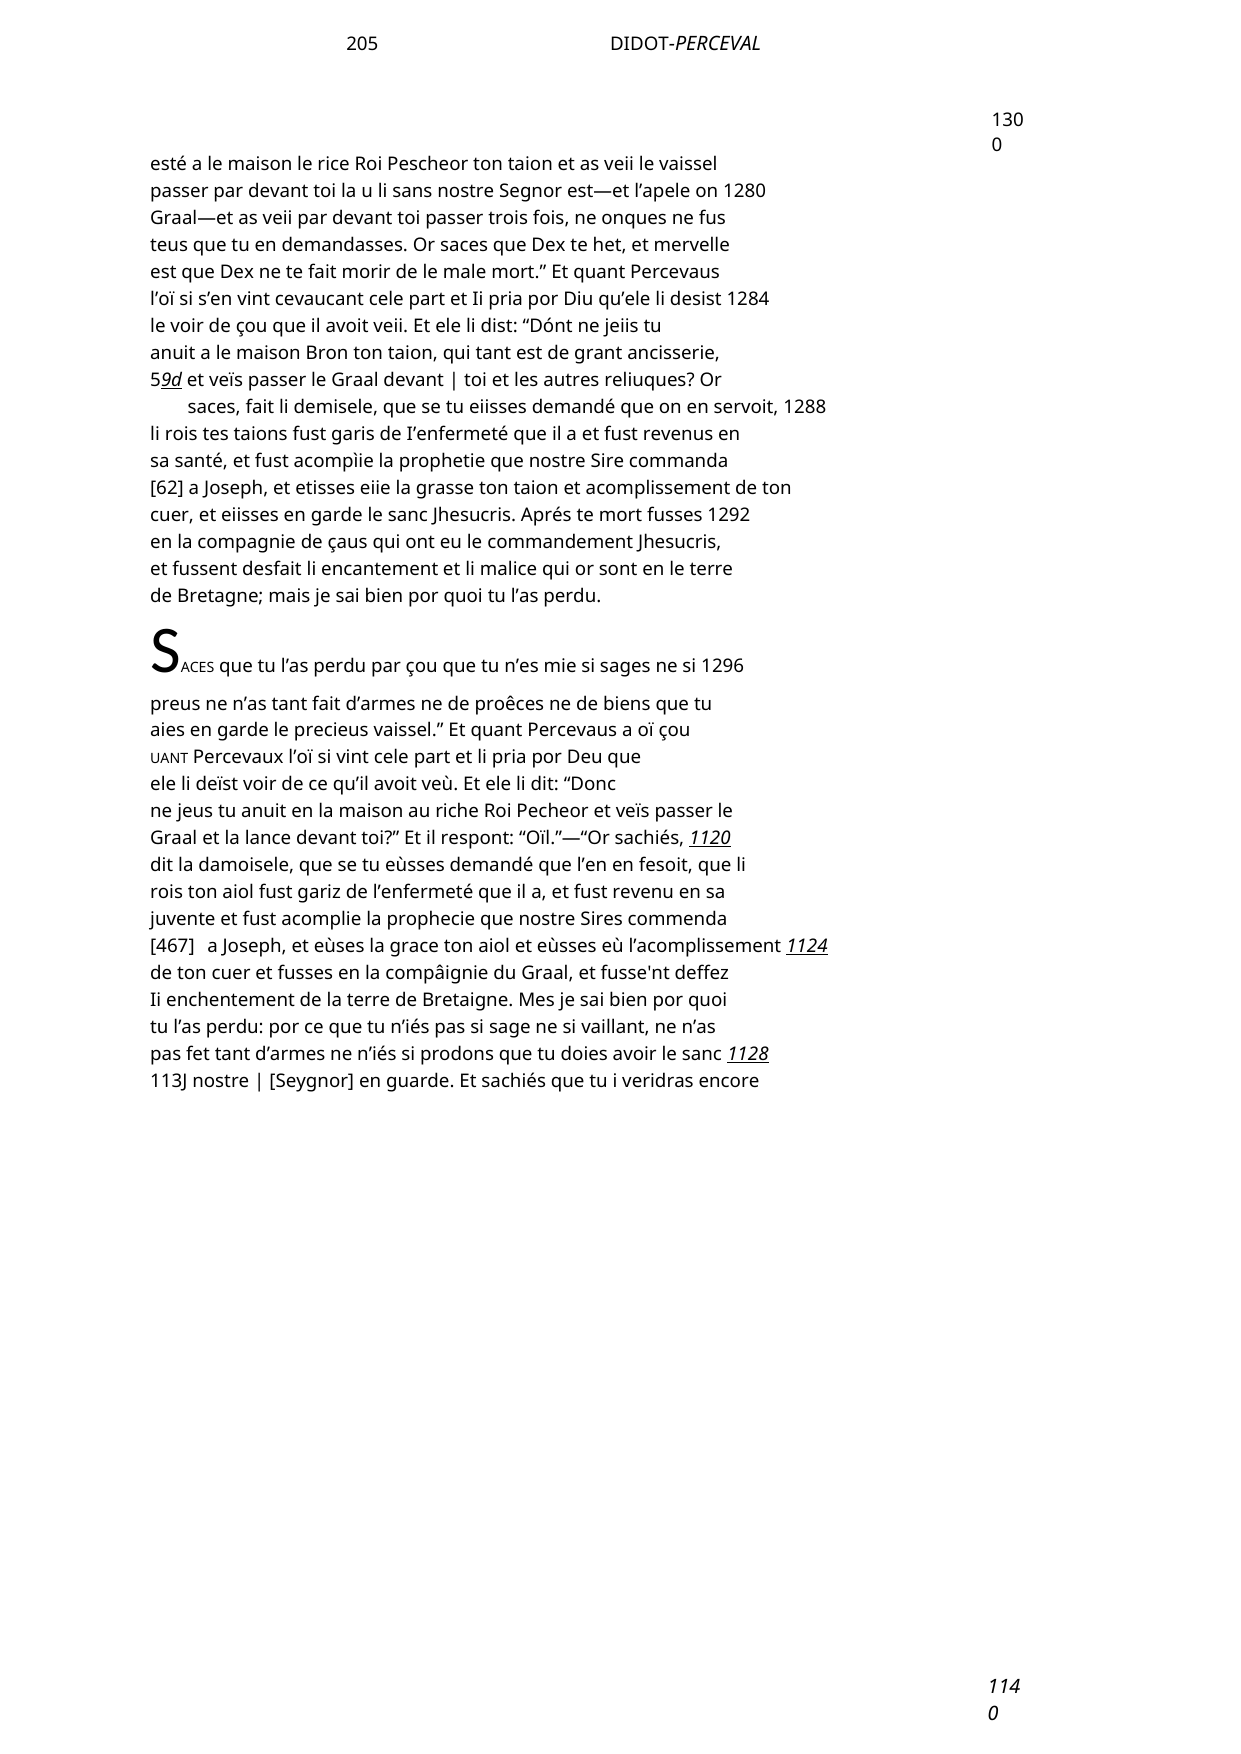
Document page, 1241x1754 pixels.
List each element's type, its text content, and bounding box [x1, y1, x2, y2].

text cuer, et eiisses en garde le sanc Jhesucris. Aprés te mort fusses 1292 en la compagnie de çaus qui ont eu le commandement Jhesucris, et fussent desfait li encantement et li malice qui or sont en le terre de Bretagne; mais je sai bien por quoi tu l’as perdu. [150, 500, 1090, 608]
text Saces que tu l’as perdu par çou que tu n’es mie si sages ne si 1296 preus ne n’as tant fait d’armes ne de proêces ne de biens que tu aies en garde le precieus vaissel.” Et quant Percevaus a oï çou [150, 608, 1090, 742]
list a Joseph, et eùses la grace ton aiol et eùsses eù l’acomplissement 1124 de ton cuer et fusses en la compâignie du Graal, et fusse'nt deffez Ii enchentement de la terre de Bretaigne. Mes je sai bien por quoi tu l’as perdu: por ce que tu n’iés pas si sage ne si vaillant, ne n’as pas fet tant d’armes ne n’iés si prodons que tu doies avoir le sanc 1128 113J nostre | [Seygnor] en guarde. Et sachiés que tu i veridras encore [150, 931, 1090, 1093]
text uant Percevaux l’oï si vint cele part et li pria por Deu que ele li deïst voir de ce qu’il avoit veù. Et ele li dit: “Donc [150, 742, 1090, 796]
text ne jeus tu anuit en la maison au riche Roi Pecheor et veïs passer le Graal et la lance devant toi?” Et il respont: “Oïl.”—“Or sachiés, 1120 dit la damoisele, que se tu eùsses demandé que l’en en fesoit, que li rois ton aiol fust gariz de l’enfermeté que il a, et fust revenu en sa juvente et fust acomplie la prophecie que nostre Sires commenda [150, 796, 1090, 931]
text esté a le maison le rice Roi Pescheor ton taion et as veii le vaissel passer par devant toi la u li sans nostre Segnor est—et l’apele on 1280 Graal—et as veii par devant toi passer trois fois, ne onques ne fus teus que tu en demandasses. Or saces que Dex te het, et mervelle est que Dex ne te fait morir de le male mort.” Et quant Percevaus l’oï si s’en vint cevaucant cele part et Ii pria por Diu qu’ele li desist 1284 le voir de çou que il avoit veii. Et ele li dist: “Dónt ne jeiis tu anuit a le maison Bron ton taion, qui tant est de grant ancisserie, [150, 149, 1090, 365]
text saces, fait li demisele, que se tu eiisses demandé que on en servoit, 1288 li rois tes taions fust garis de I’enfermeté que il a et fust revenus en sa santé, et fust acompìie la prophetie que nostre Sire commanda [62] a Joseph, et etisses eiie la grasse ton taion et acomplissement de ton [150, 392, 1090, 500]
text 59d et veïs passer le Graal devant | toi et les autres reliuques? Or [150, 365, 1090, 392]
